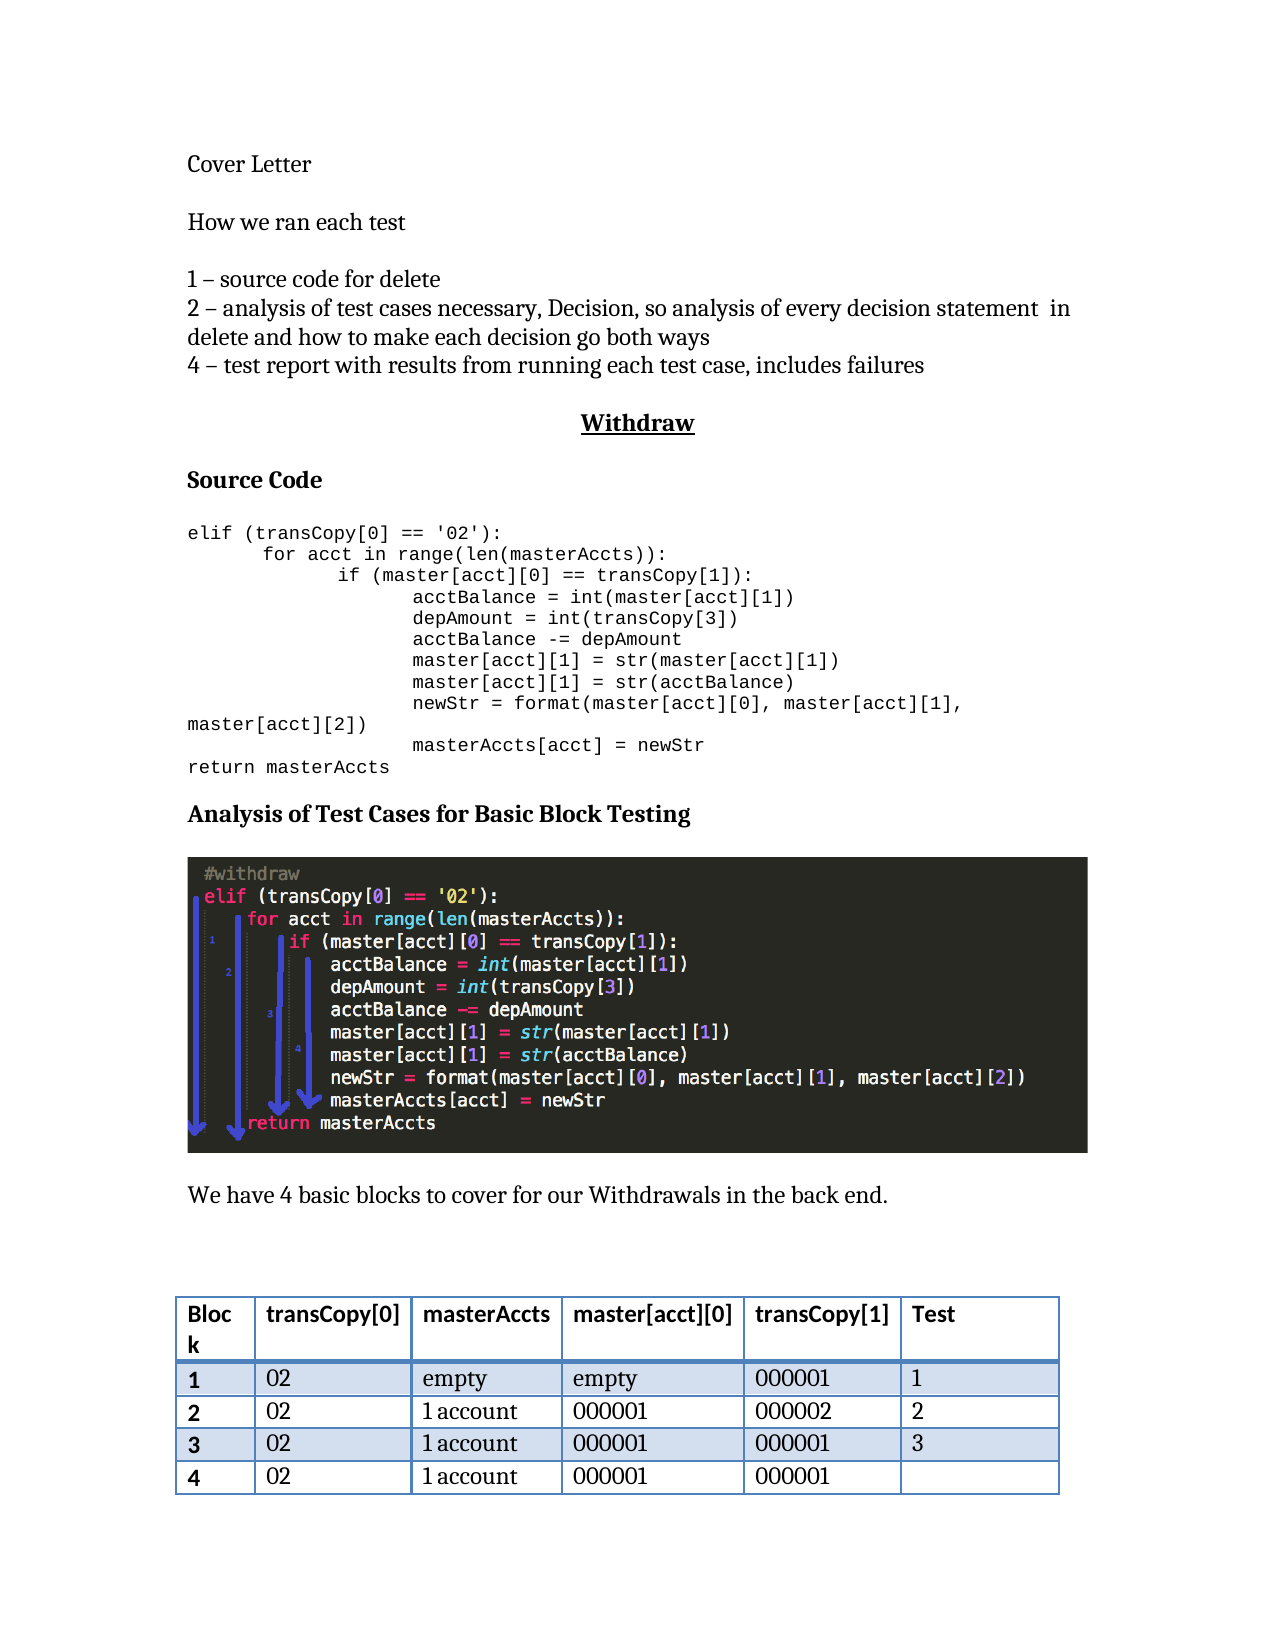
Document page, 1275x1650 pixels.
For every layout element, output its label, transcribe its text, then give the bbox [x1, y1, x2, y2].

table_cell 000002 [745, 1397, 900, 1427]
text depAmount = int(transCopy[3]) [187, 609, 1087, 630]
text if (master[acct][0] == transCopy[1]): [187, 566, 1087, 587]
table_cell 4 [177, 1462, 254, 1492]
text Analysis of Test Cases for Basic Block Testing [187, 800, 1087, 829]
text acctBalance -= depAmount [187, 630, 1087, 651]
table_cell 1 account [413, 1397, 561, 1427]
table_cell 000001 [745, 1364, 900, 1394]
text for acct in range(len(masterAccts)): [187, 545, 1087, 566]
text newStr = format(master[acct][0], master[acct][1], master[acct][2]) [187, 694, 1087, 736]
table_cell 1 [902, 1364, 1058, 1394]
table_cell 000001 [563, 1429, 743, 1460]
table_cell 2 [902, 1397, 1058, 1427]
table_cell 1 account [413, 1462, 561, 1492]
table_cell 02 [256, 1429, 410, 1460]
text How we ran each test [187, 207, 1087, 236]
text master[acct][1] = str(acctBalance) [187, 672, 1087, 694]
table_cell 1 account [413, 1429, 561, 1460]
table_cell [902, 1462, 1058, 1492]
table_cell 02 [256, 1462, 410, 1492]
table_cell empty [563, 1364, 743, 1394]
table_cell 2 [177, 1397, 254, 1427]
text Source Code [187, 466, 1087, 495]
table_header masterAccts [413, 1298, 561, 1359]
table_cell 3 [177, 1429, 254, 1460]
text 4 – test report with results from running each test case, includes failures [187, 351, 1087, 380]
table_cell 1 [177, 1364, 254, 1394]
text master[acct][1] = str(master[acct][1]) [187, 651, 1087, 672]
text 2 – analysis of test cases necessary, Decision, so analysis of every decision statement in delete and how to make each decision go both ways [187, 294, 1087, 351]
table_header transCopy[1] [745, 1298, 900, 1359]
text We have 4 basic blocks to cover for our Withdrawals in the back end. [187, 1181, 1087, 1210]
table_cell 000001 [745, 1429, 900, 1460]
table_cell 000001 [563, 1397, 743, 1427]
table_header transCopy[0] [256, 1298, 410, 1359]
table_cell 000001 [563, 1462, 743, 1492]
text masterAccts[acct] = newStr [187, 736, 1087, 757]
table_cell empty [413, 1364, 561, 1394]
table_cell 000001 [745, 1462, 900, 1492]
table_cell 3 [902, 1429, 1058, 1460]
table_cell 02 [256, 1397, 410, 1427]
text elif (transCopy[0] == '02'): [187, 524, 1087, 545]
table_header Test [902, 1298, 1058, 1359]
picture [187, 857, 1088, 1153]
text return masterAccts [187, 757, 1087, 779]
table_header master[acct][0] [563, 1298, 743, 1359]
text Cover Letter [187, 150, 1087, 179]
text acctBalance = int(master[acct][1]) [187, 587, 1087, 609]
table_cell 02 [256, 1364, 410, 1394]
text 1 – source code for delete [187, 265, 1087, 294]
table_header Block [177, 1298, 254, 1359]
text Withdraw [187, 409, 1087, 437]
